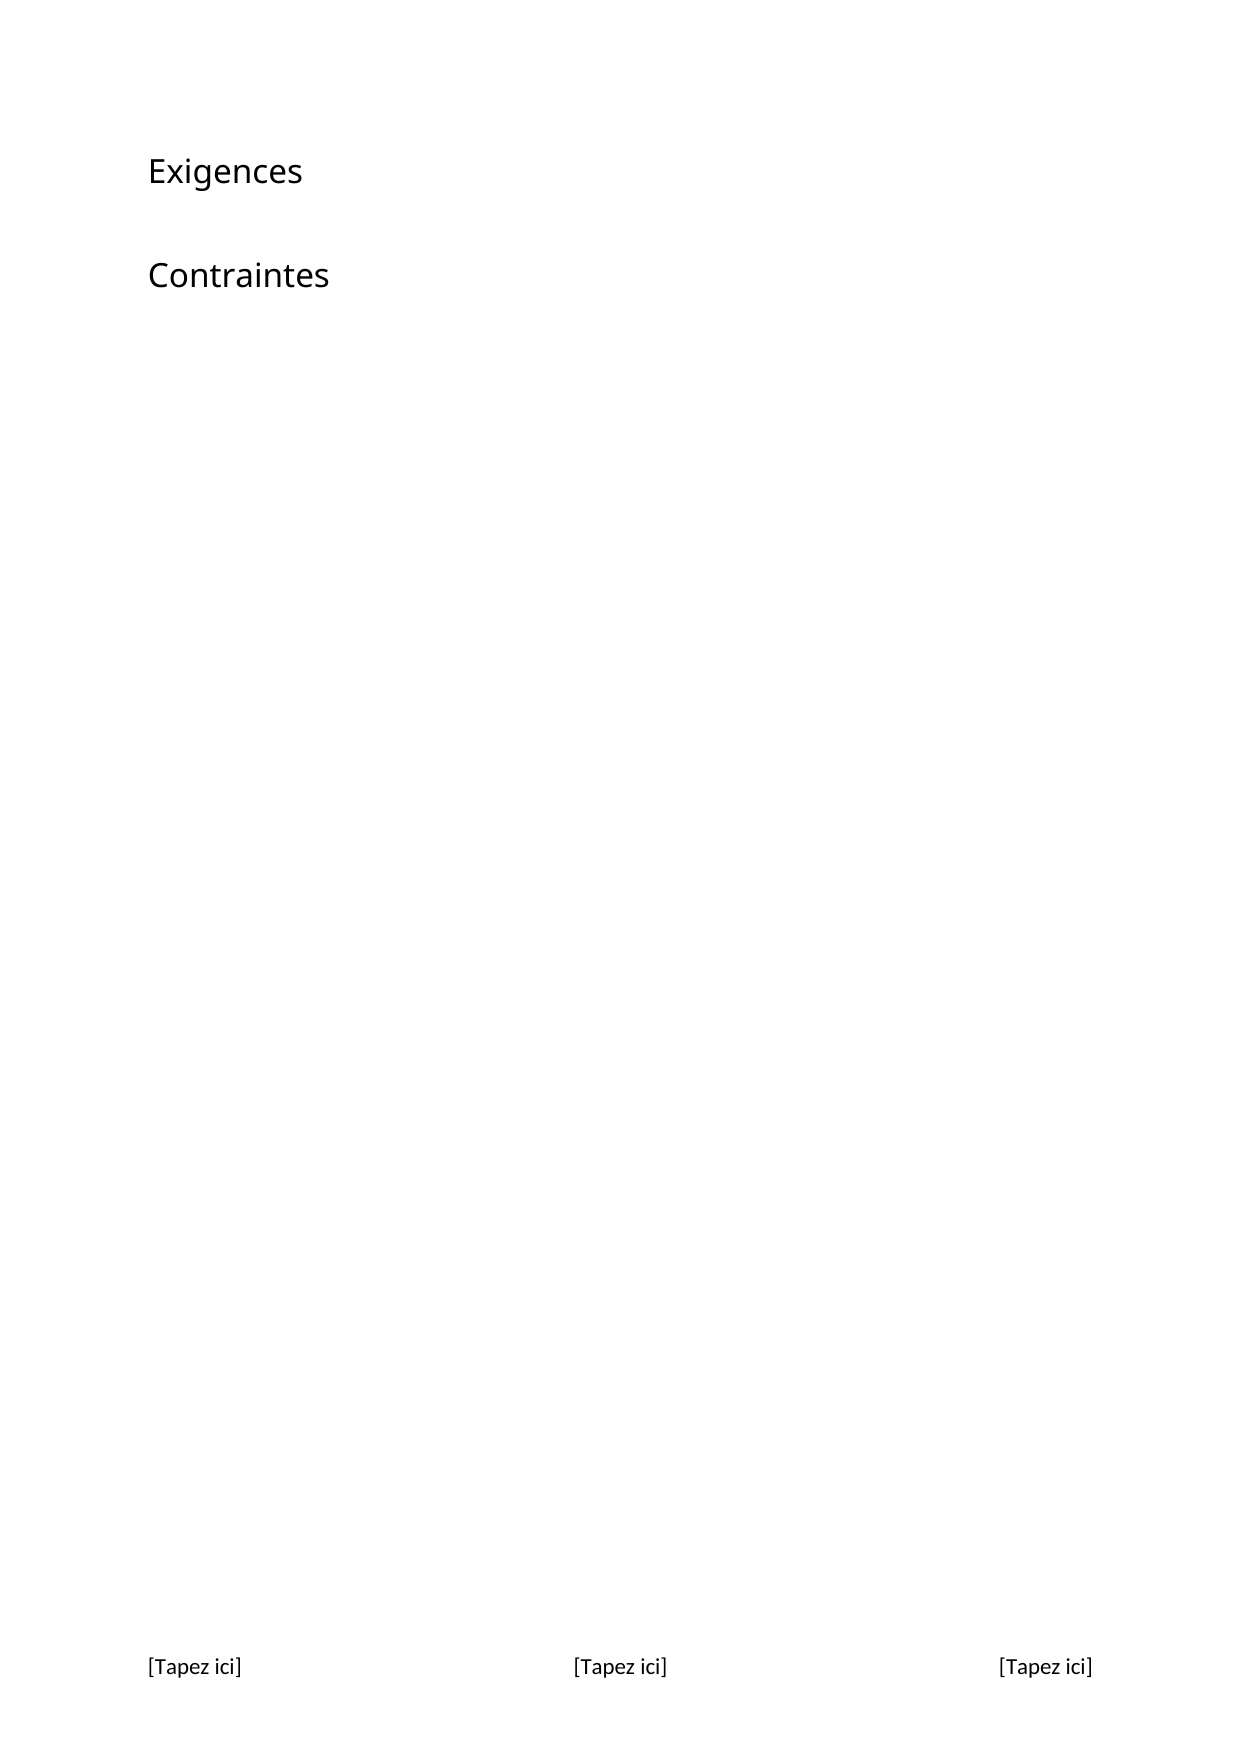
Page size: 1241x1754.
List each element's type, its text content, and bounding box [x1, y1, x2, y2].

subtitle Contraintes [148, 252, 1063, 297]
subtitle Exigences [148, 148, 1063, 193]
